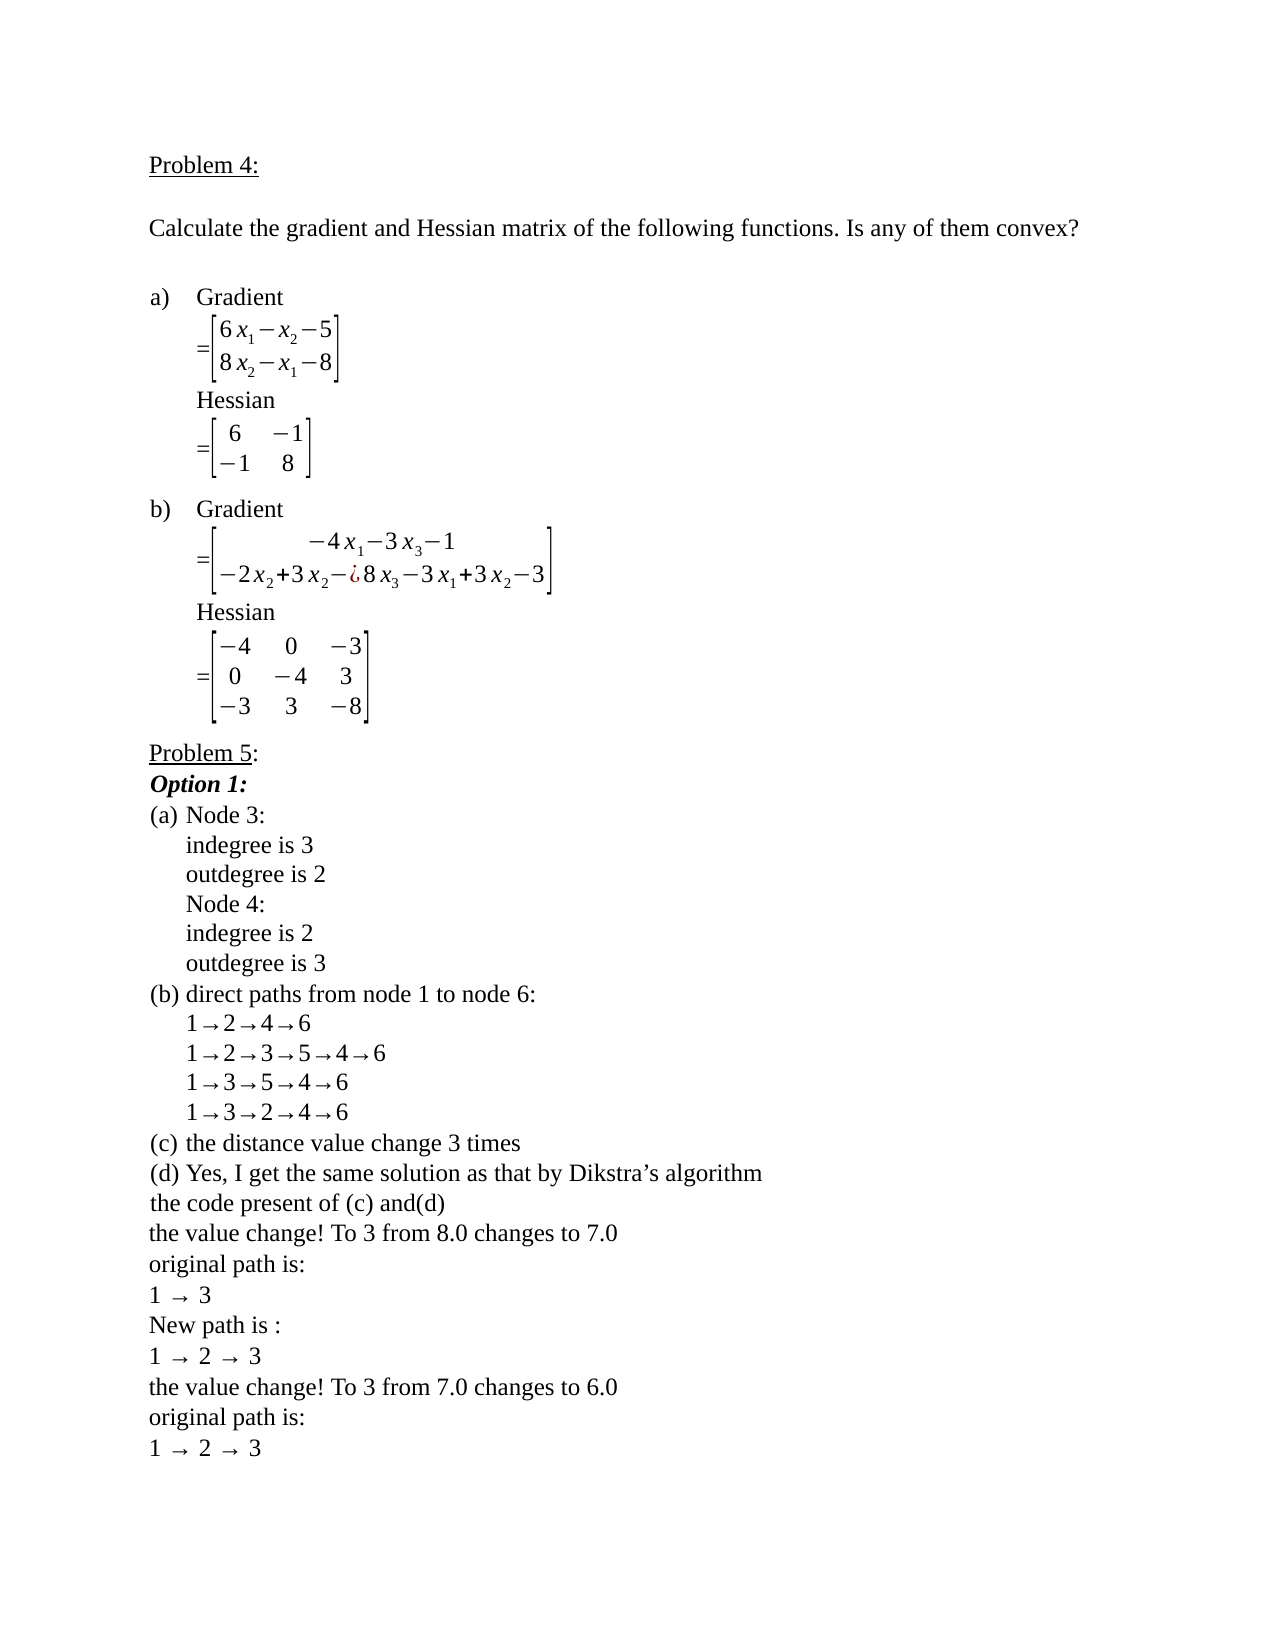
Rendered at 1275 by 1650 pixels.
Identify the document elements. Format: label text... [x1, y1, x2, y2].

text the value change! To 3 from 7.0 changes to 6.0 [148, 1372, 1125, 1400]
list Node 3: indegree is 3 outdegree is 2 Node 4: indegree is 2 outdegree is 3 [150, 800, 1125, 977]
text Option 1: [150, 769, 1125, 798]
list the distance value change 3 times [150, 1128, 1125, 1156]
text 1 → 2 → 3 [148, 1433, 1125, 1462]
text 1 → 2 → 3 [148, 1341, 1125, 1370]
text original path is: [148, 1402, 1125, 1431]
text Problem 4: [148, 151, 1125, 179]
text New path is : [148, 1310, 1125, 1339]
text (d) Yes, I get the same solution as that by Dikstra’s algorithm the code present of (c) and(d) [150, 1158, 1125, 1217]
text the value change! To 3 from 8.0 changes to 7.0 [148, 1218, 1125, 1247]
text Problem 5: [148, 738, 1125, 767]
text Calculate the gradient and Hessian matrix of the following functions. Is any of them convex? [148, 213, 1125, 241]
text original path is: [148, 1249, 1125, 1278]
list direct paths from node 1 to node 6: 1→2→4→6 1→2→3→5→4→6 1→3→5→4→6 1→3→2→4→6 [150, 979, 1125, 1126]
text 1 → 3 [148, 1280, 1125, 1308]
list Gradient = Hessian = [150, 282, 1125, 479]
list Gradient = Hessian = [150, 494, 1125, 724]
